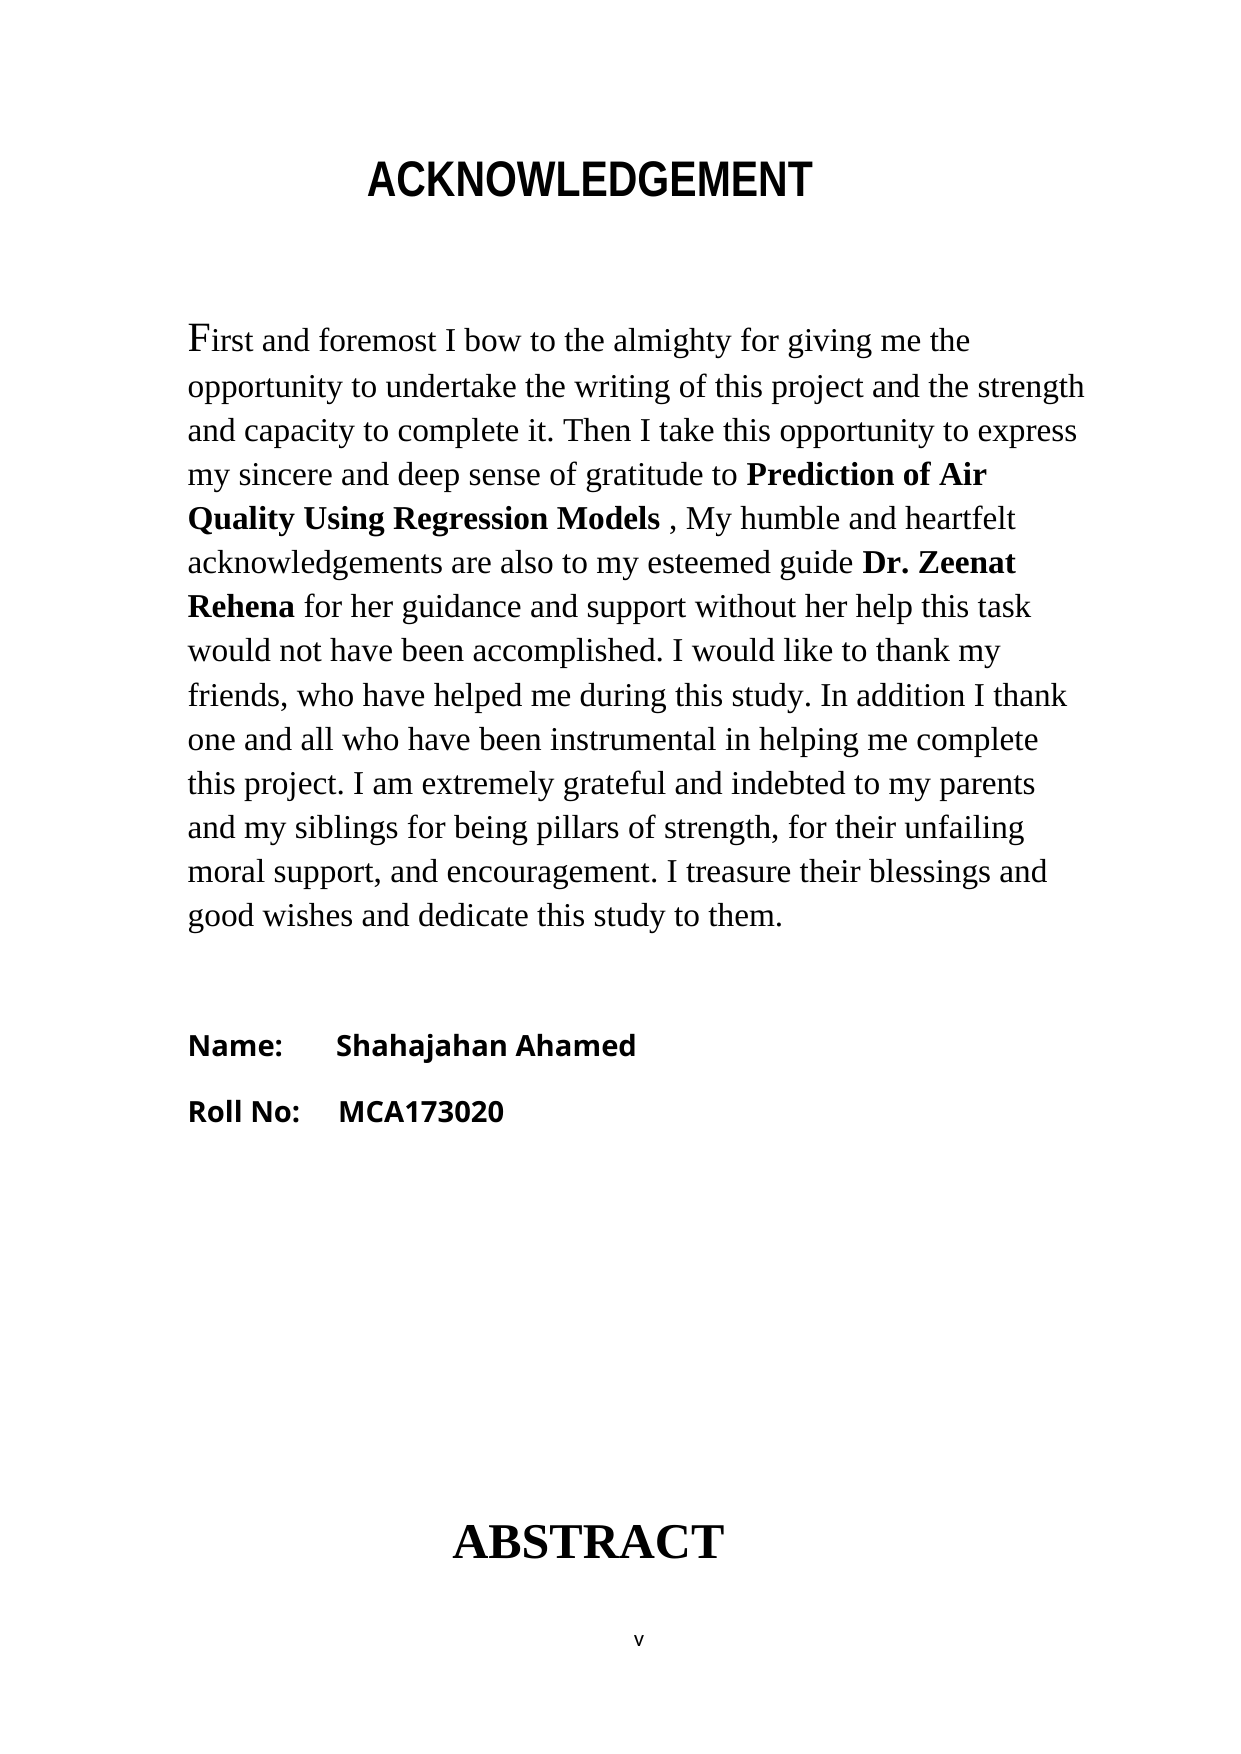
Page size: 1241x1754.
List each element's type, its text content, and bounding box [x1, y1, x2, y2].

text ABSTRACT [262, 1512, 1090, 1569]
text Name: Shahajahan Ahamed [187, 1025, 1090, 1064]
text First and foremost I bow to the almighty for giving me the opportunity to undertake the writing of this project and the strength and capacity to complete it. Then I take this opportunity to express my sincere and deep sense of gratitude to Prediction of Air Quality Using Regression Models , My humble and heartfelt acknowledgements are also to my esteemed guide Dr. Zeenat Rehena for her guidance and support without her help this task would not have been accomplished. I would like to thank my friends, who have helped me during this study. In addition I thank one and all who have been instrumental in helping me complete this project. I am extremely grateful and indebted to my parents and my siblings for being pillars of strength, for their unfailing moral support, and encouragement. I treasure their blessings and good wishes and dedicate this study to them. [187, 313, 1090, 933]
text ACKNOWLEDGEMENT [187, 150, 1090, 207]
text Roll No: MCA173020 [187, 1091, 1090, 1131]
